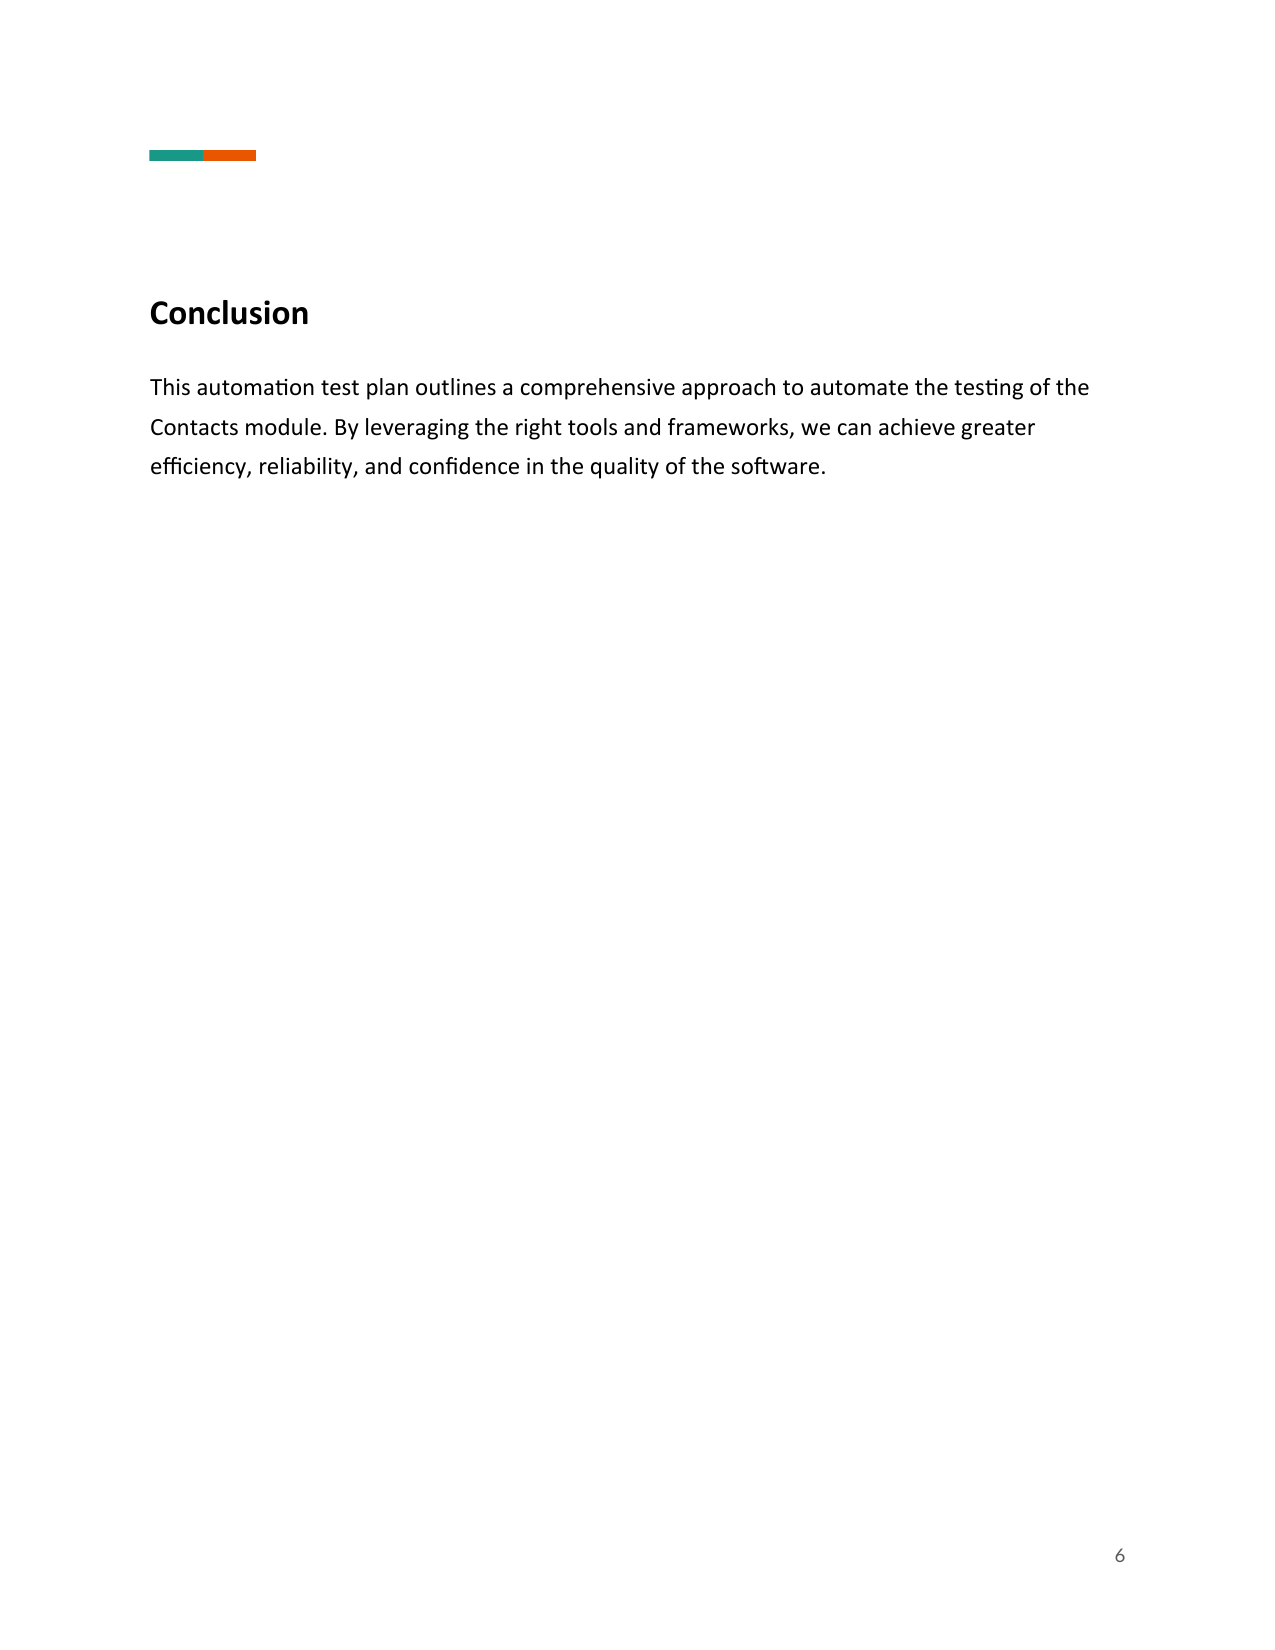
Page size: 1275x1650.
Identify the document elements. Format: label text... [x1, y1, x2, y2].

text This automation test plan outlines a comprehensive approach to automate the testing of the Contacts module. By leveraging the right tools and frameworks, we can achieve greater efficiency, reliability, and confidence in the quality of the software. [150, 371, 1125, 481]
picture [149, 150, 256, 161]
subtitle Conclusion [149, 290, 1125, 333]
